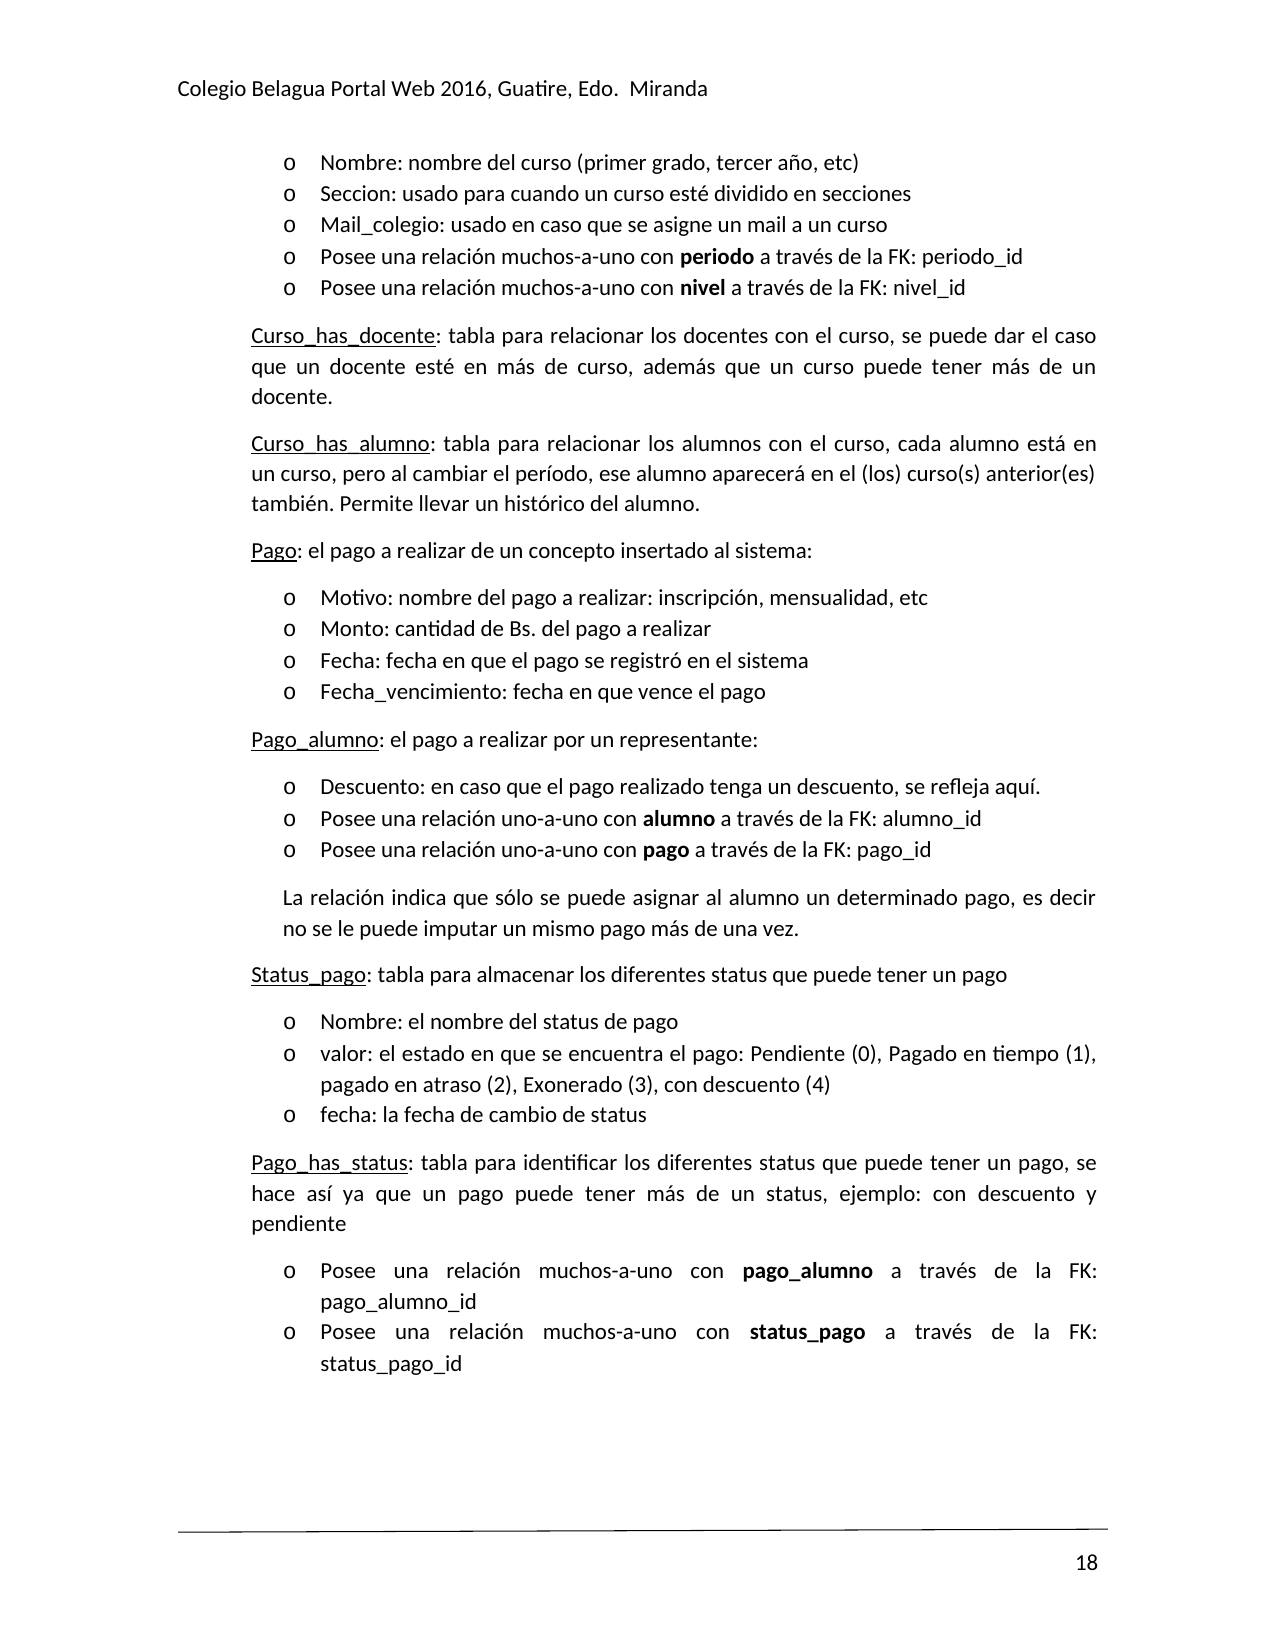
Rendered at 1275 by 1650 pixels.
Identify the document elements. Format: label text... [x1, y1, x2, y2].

text Pago_alumno: el pago a realizar por un representante: [251, 726, 1098, 753]
list Nombre: el nombre del status de pago [283, 1007, 1098, 1037]
text Pago: el pago a realizar de un concepto insertado al sistema: [251, 536, 1098, 564]
list Monto: cantidad de Bs. del pago a realizar [283, 614, 1098, 644]
text Pago_has_status: tabla para identificar los diferentes status que puede tener un pago, se hace así ya que un pago puede tener más de un status, ejemplo: con descuento y pendiente [251, 1148, 1098, 1237]
text Curso_has_docente: tabla para relacionar los docentes con el curso, se puede dar el caso que un docente esté en más de curso, además que un curso puede tener más de un docente. [251, 322, 1098, 410]
list Nombre: nombre del curso (primer grado, tercer año, etc) [283, 148, 1098, 177]
list fecha: la fecha de cambio de status [283, 1100, 1098, 1129]
list Seccion: usado para cuando un curso esté dividido en secciones [283, 179, 1098, 208]
list Posee una relación muchos-a-uno con periodo a través de la FK: periodo_id [283, 242, 1098, 271]
list Posee una relación uno-a-uno con alumno a través de la FK: alumno_id [283, 804, 1098, 833]
list Mail_colegio: usado en caso que se asigne un mail a un curso [283, 211, 1098, 240]
list Descuento: en caso que el pago realizado tenga un descuento, se refleja aquí. [283, 772, 1098, 802]
list Posee una relación uno-a-uno con pago a través de la FK: pago_id [283, 835, 1098, 864]
list Posee una relación muchos-a-uno con pago_alumno a través de la FK: pago_alumno_id [283, 1256, 1098, 1315]
text Curso_has_alumno: tabla para relacionar los alumnos con el curso, cada alumno está en un curso, pero al cambiar el período, ese alumno aparecerá en el (los) curso(s) anterior(es) también. Permite llevar un histórico del alumno. [251, 429, 1098, 517]
list Fecha_vencimiento: fecha en que vence el pago [283, 677, 1098, 707]
text Status_pago: tabla para almacenar los diferentes status que puede tener un pago [251, 961, 1098, 988]
list Fecha: fecha en que el pago se registró en el sistema [283, 646, 1098, 675]
text La relación indica que sólo se puede asignar al alumno un determinado pago, es decir no se le puede imputar un mismo pago más de una vez. [283, 883, 1098, 942]
list Posee una relación muchos-a-uno con status_pago a través de la FK: status_pago_id [283, 1317, 1098, 1377]
list Motivo: nombre del pago a realizar: inscripción, mensualidad, etc [283, 583, 1098, 612]
list Posee una relación muchos-a-uno con nivel a través de la FK: nivel_id [283, 273, 1098, 303]
list valor: el estado en que se encuentra el pago: Pendiente (0), Pagado en tiempo (1), pagado en atraso (2), Exonerado (3), con descuento (4) [283, 1039, 1098, 1098]
